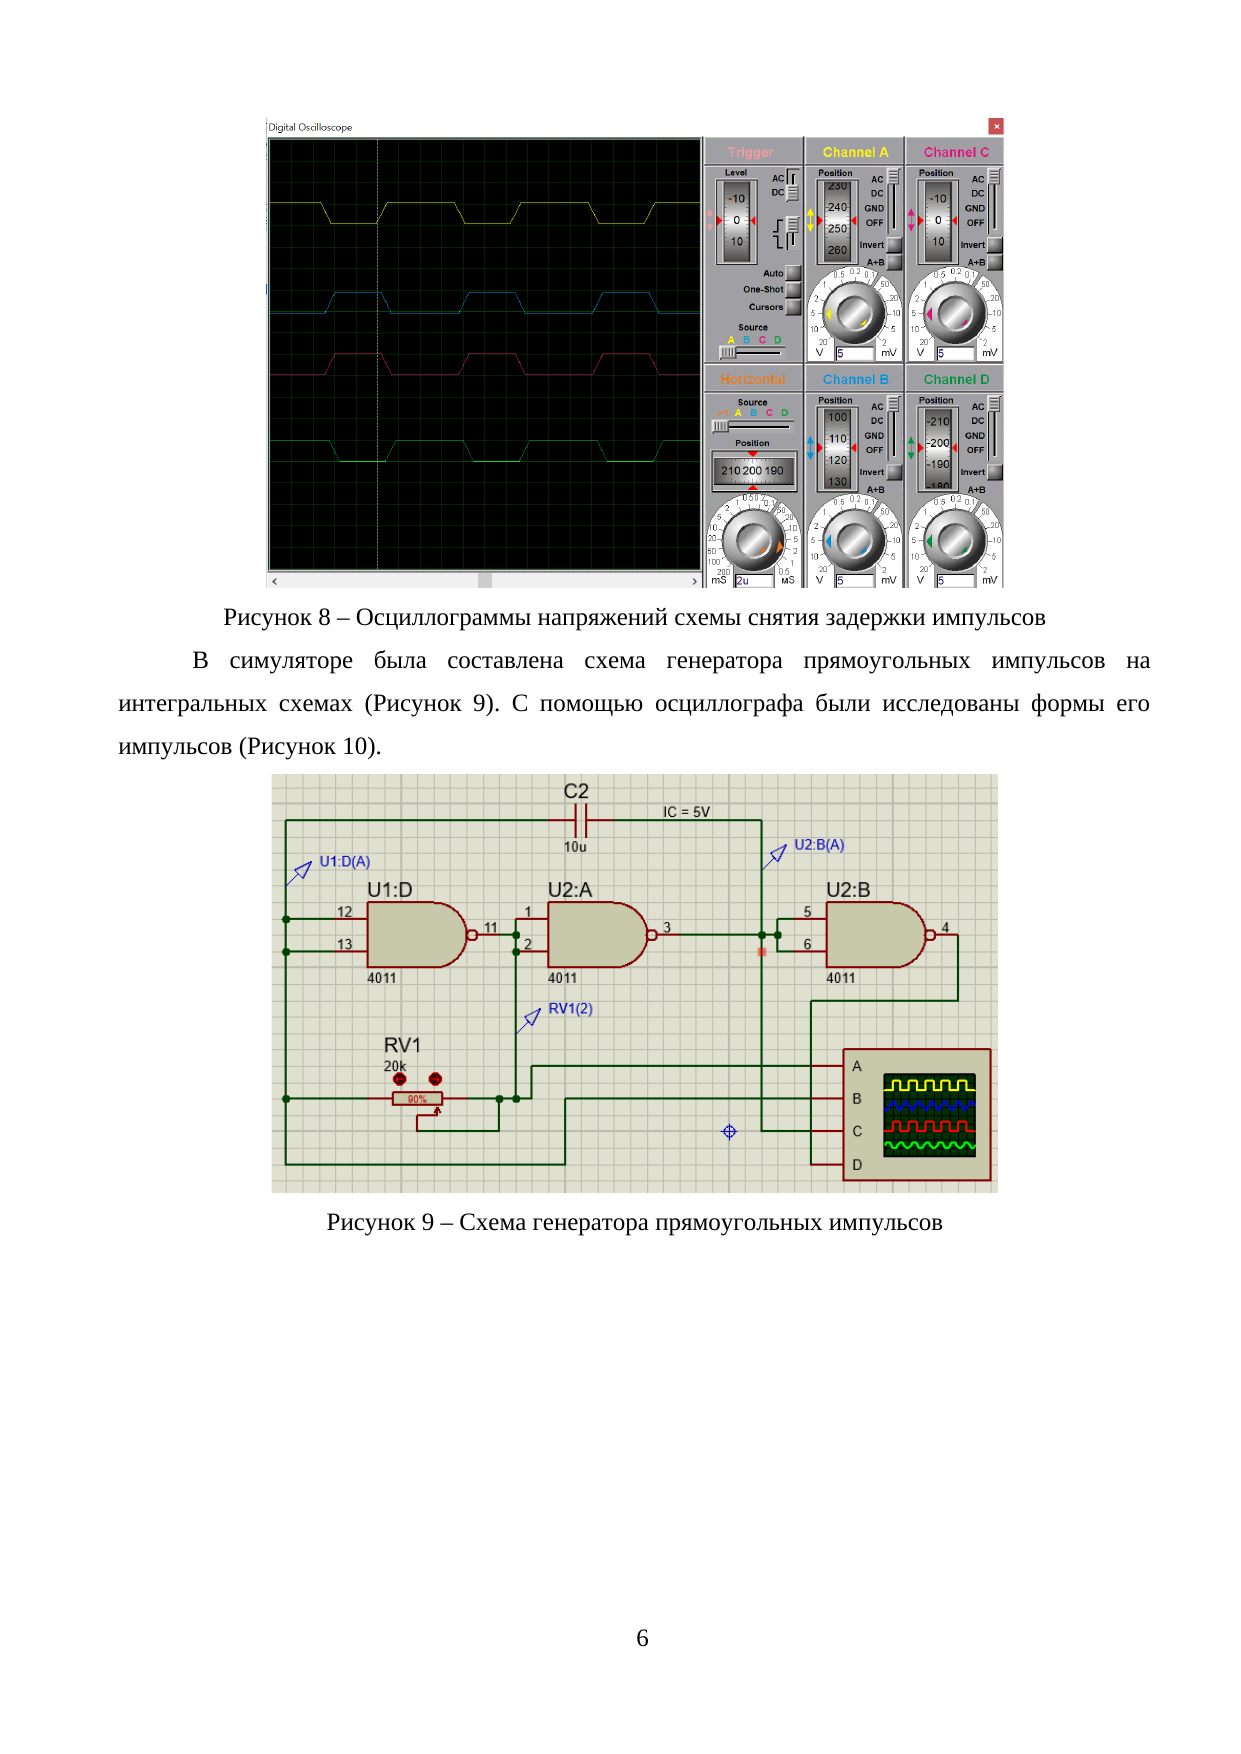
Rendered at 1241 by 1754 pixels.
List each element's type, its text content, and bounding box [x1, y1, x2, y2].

picture [266, 118, 1004, 588]
text Рисунок 9 – Схема генератора прямоугольных импульсов [118, 1207, 1152, 1236]
text Рисунок 8 – Осциллограммы напряжений схемы снятия задержки импульсов [118, 602, 1152, 631]
picture [271, 774, 998, 1193]
text В симуляторе была составлена схема генератора прямоугольных импульсов на интегральных схемах (Рисунок 9). С помощью осциллографа были исследованы формы его импульсов (Рисунок 10). [118, 645, 1152, 760]
